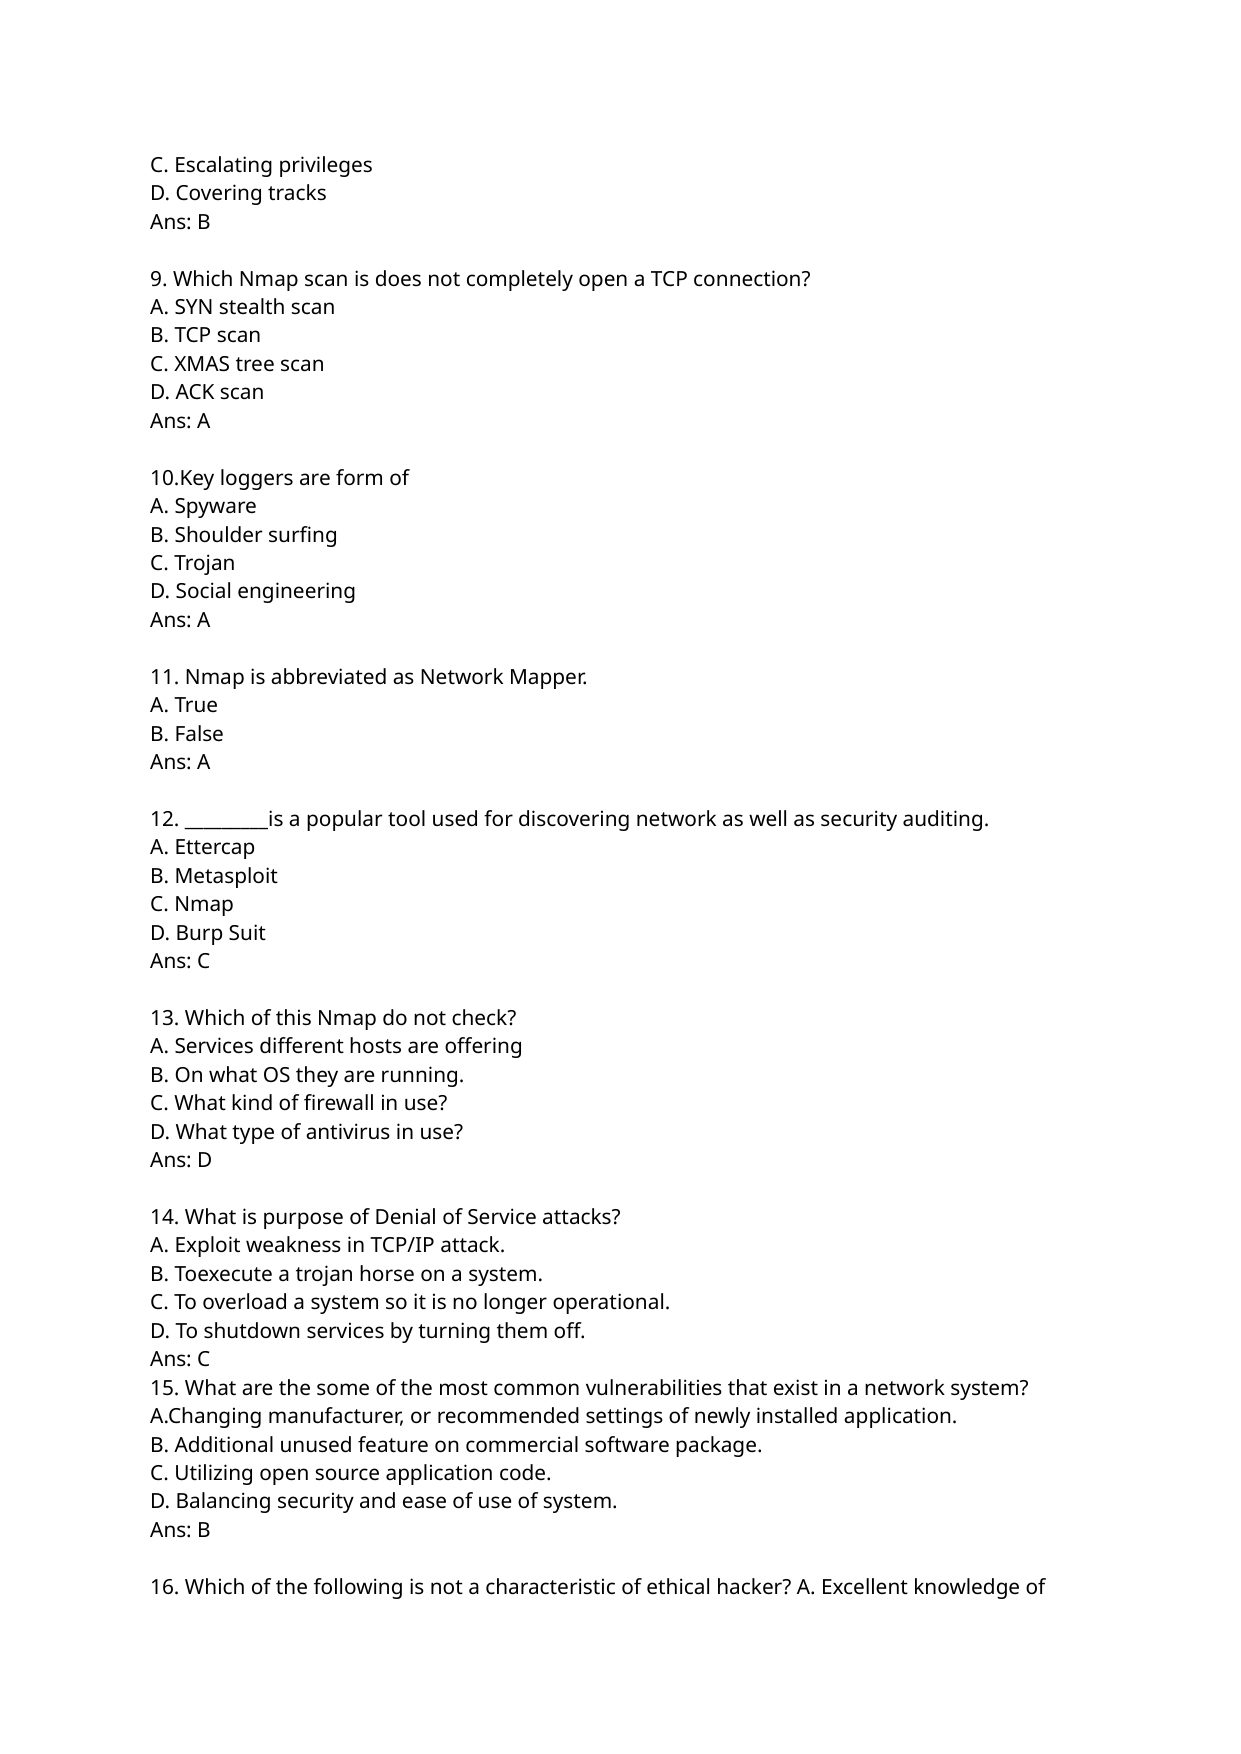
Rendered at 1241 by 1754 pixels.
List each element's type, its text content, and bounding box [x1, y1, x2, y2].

text A. SYN stealth scan [150, 292, 1090, 321]
text Ans: A [150, 747, 1090, 776]
text D. Burp Suit [150, 918, 1090, 946]
text A. True [150, 690, 1090, 719]
text A. Exploit weakness in TCP/IP attack. [150, 1231, 1090, 1259]
text A.Changing manufacturer, or recommended settings of newly installed application. [150, 1401, 1090, 1430]
text D. Balancing security and ease of use of system. [150, 1487, 1090, 1515]
text D. To shutdown services by turning them off. [150, 1316, 1090, 1344]
text D. What type of antivirus in use? [150, 1117, 1090, 1145]
text B. Additional unused feature on commercial software package. [150, 1430, 1090, 1458]
text A. Ettercap [150, 832, 1090, 861]
text Ans: A [150, 406, 1090, 434]
text A. Spyware [150, 491, 1090, 520]
text C. Trojan [150, 548, 1090, 577]
text Ans: A [150, 605, 1090, 633]
text B. TCP scan [150, 321, 1090, 349]
text B. On what OS they are running. [150, 1060, 1090, 1088]
text Ans: C [150, 1344, 1090, 1373]
text 9. Which Nmap scan is does not completely open a TCP connection? [150, 264, 1090, 292]
text D. Covering tracks [150, 178, 1090, 207]
text 16. Which of the following is not a characteristic of ethical hacker? A. Excellent knowledge of [150, 1572, 1090, 1600]
text B. Metasploit [150, 861, 1090, 889]
text Ans: B [150, 207, 1090, 235]
text D. ACK scan [150, 377, 1090, 406]
text C. What kind of firewall in use? [150, 1088, 1090, 1117]
text 14. What is purpose of Denial of Service attacks? [150, 1202, 1090, 1231]
text 15. What are the some of the most common vulnerabilities that exist in a network system? [150, 1373, 1090, 1401]
text B. Toexecute a trojan horse on a system. [150, 1259, 1090, 1287]
text B. Shoulder surfing [150, 520, 1090, 548]
text C. XMAS tree scan [150, 349, 1090, 377]
text Ans: D [150, 1145, 1090, 1174]
text Ans: B [150, 1515, 1090, 1543]
text 11. Nmap is abbreviated as Network Mapper. [150, 662, 1090, 690]
text C. Nmap [150, 889, 1090, 918]
text A. Services different hosts are offering [150, 1032, 1090, 1060]
text C. To overload a system so it is no longer operational. [150, 1287, 1090, 1316]
text D. Social engineering [150, 577, 1090, 605]
text C. Escalating privileges [150, 150, 1090, 178]
text 10.Key loggers are form of [150, 463, 1090, 491]
text C. Utilizing open source application code. [150, 1458, 1090, 1487]
text 12. _________is a popular tool used for discovering network as well as security auditing. [150, 804, 1090, 832]
text B. False [150, 719, 1090, 747]
text 13. Which of this Nmap do not check? [150, 1003, 1090, 1032]
text Ans: C [150, 946, 1090, 975]
